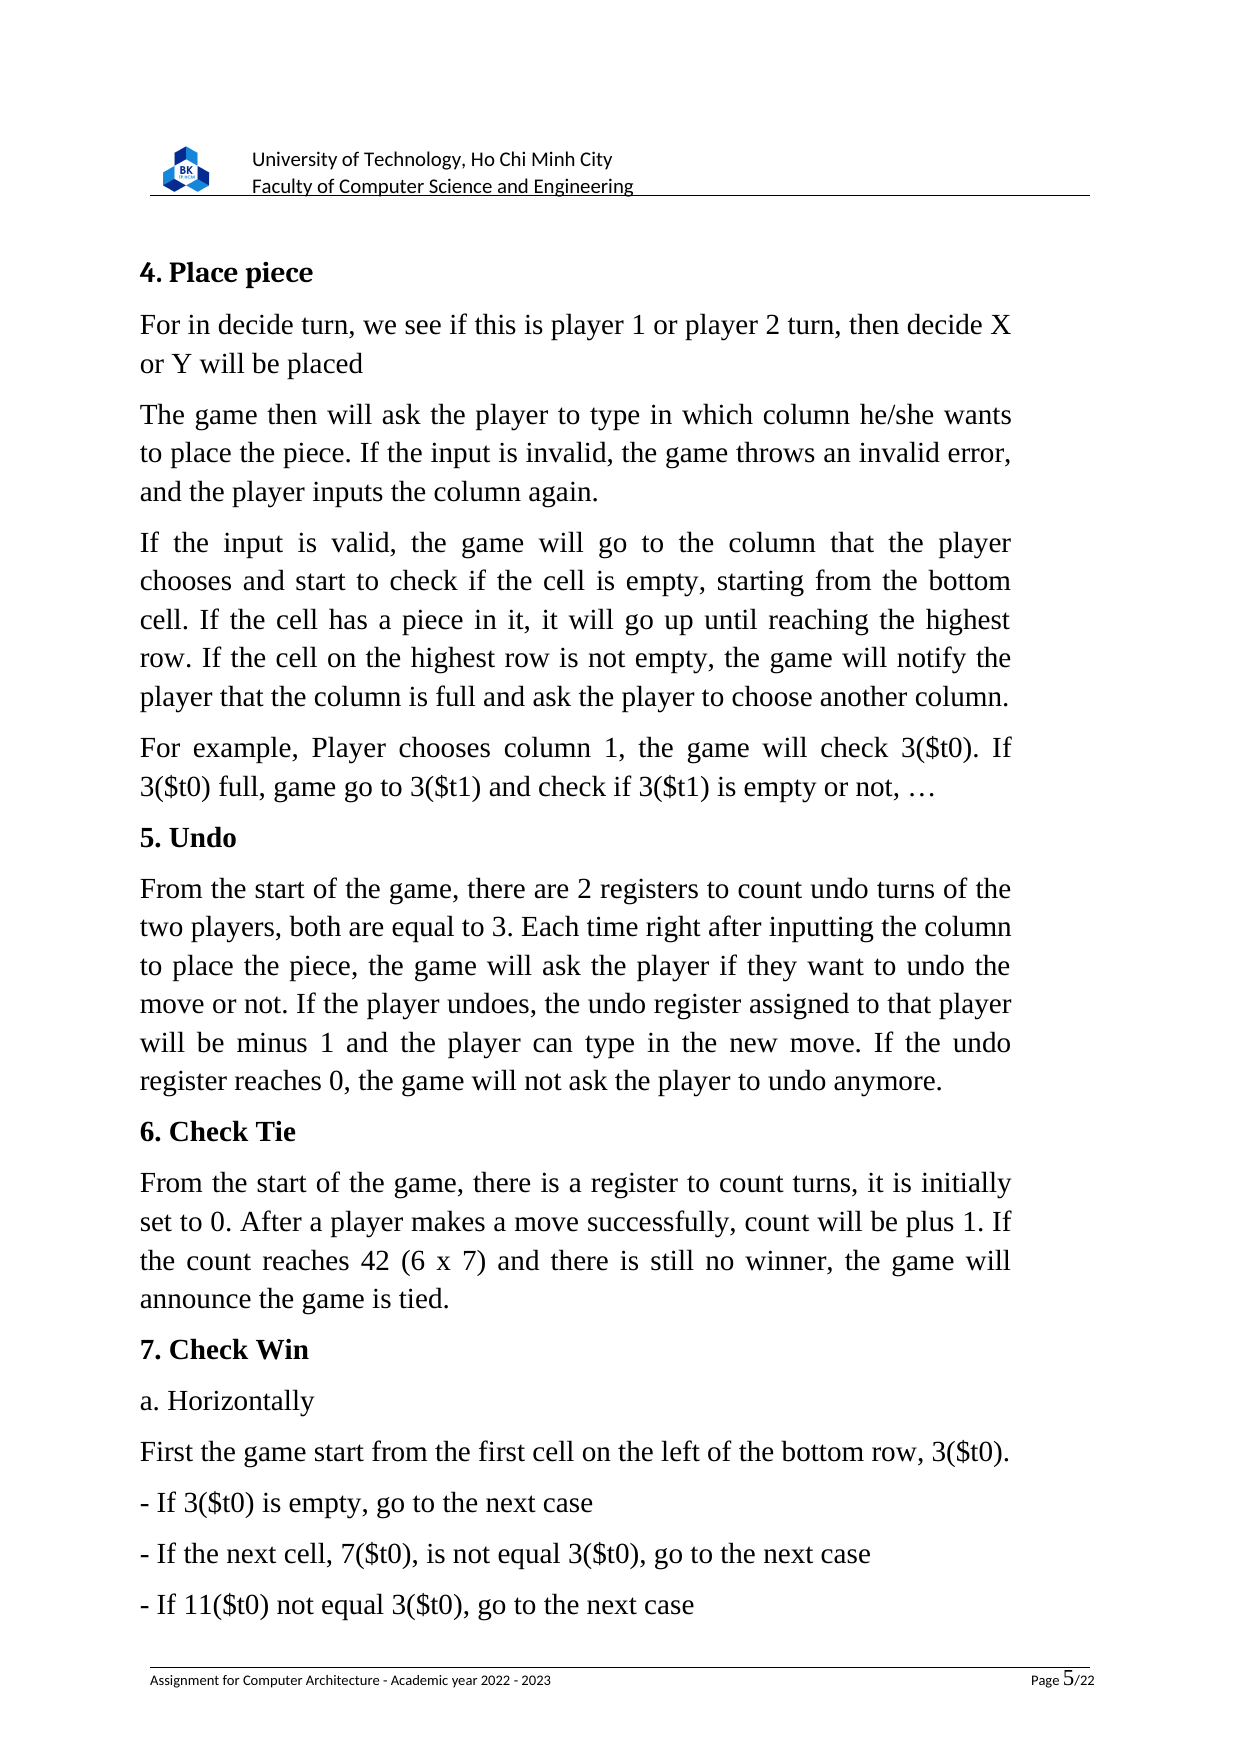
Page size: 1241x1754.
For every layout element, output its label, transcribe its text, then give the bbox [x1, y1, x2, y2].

text For example, Player chooses column 1, the game will check 3($t0). If 3($t0) full, game go to 3($t1) and check if 3($t1) is empty or not, … [139, 730, 1013, 802]
text For in decide turn, we see if this is player 1 or player 2 turn, then decide X or Y will be placed [139, 307, 1013, 379]
text 5. Undo [139, 820, 1013, 853]
text a. Horizontally [139, 1383, 1013, 1417]
text If the input is valid, the game will go to the column that the player chooses and start to check if the cell is empty, starting from the bottom cell. If the cell has a piece in it, it will go up until reaching the highest row. If the cell on the highest row is not empty, the game will notify the player that the column is full and ask the player to choose another column. [139, 525, 1013, 713]
text 4. Place piece [139, 256, 1013, 290]
text - If the next cell, 7($t0), is not equal 3($t0), go to the next case [139, 1536, 1013, 1570]
text - If 3($t0) is empty, go to the next case [139, 1485, 1013, 1519]
text From the start of the game, there is a register to count turns, it is initially set to 0. After a player makes a move successfully, count will be plus 1. If the count reaches 42 (6 x 7) and there is still no winner, the game will announce the game is tied. [139, 1166, 1013, 1315]
text 7. Check Win [139, 1332, 1013, 1366]
text From the start of the game, there are 2 registers to count undo turns of the two players, both are equal to 3. Each time right after inputting the column to place the piece, the game will ask the player if they want to undo the move or not. If the player undoes, the undo register assigned to that player will be minus 1 and the player can type in the new move. If the undo register reaches 0, the game will not ask the player to undo anymore. [139, 871, 1013, 1097]
text First the game start from the first cell on the left of the bottom row, 3($t0). [139, 1434, 1013, 1468]
text 6. Check Tie [139, 1114, 1013, 1148]
text - If 11($t0) not equal 3($t0), go to the next case [139, 1587, 1013, 1621]
text The game then will ask the player to type in which column he/she wants to place the piece. If the input is invalid, the game throws an invalid error, and the player inputs the column again. [139, 397, 1013, 507]
picture [162, 145, 210, 193]
